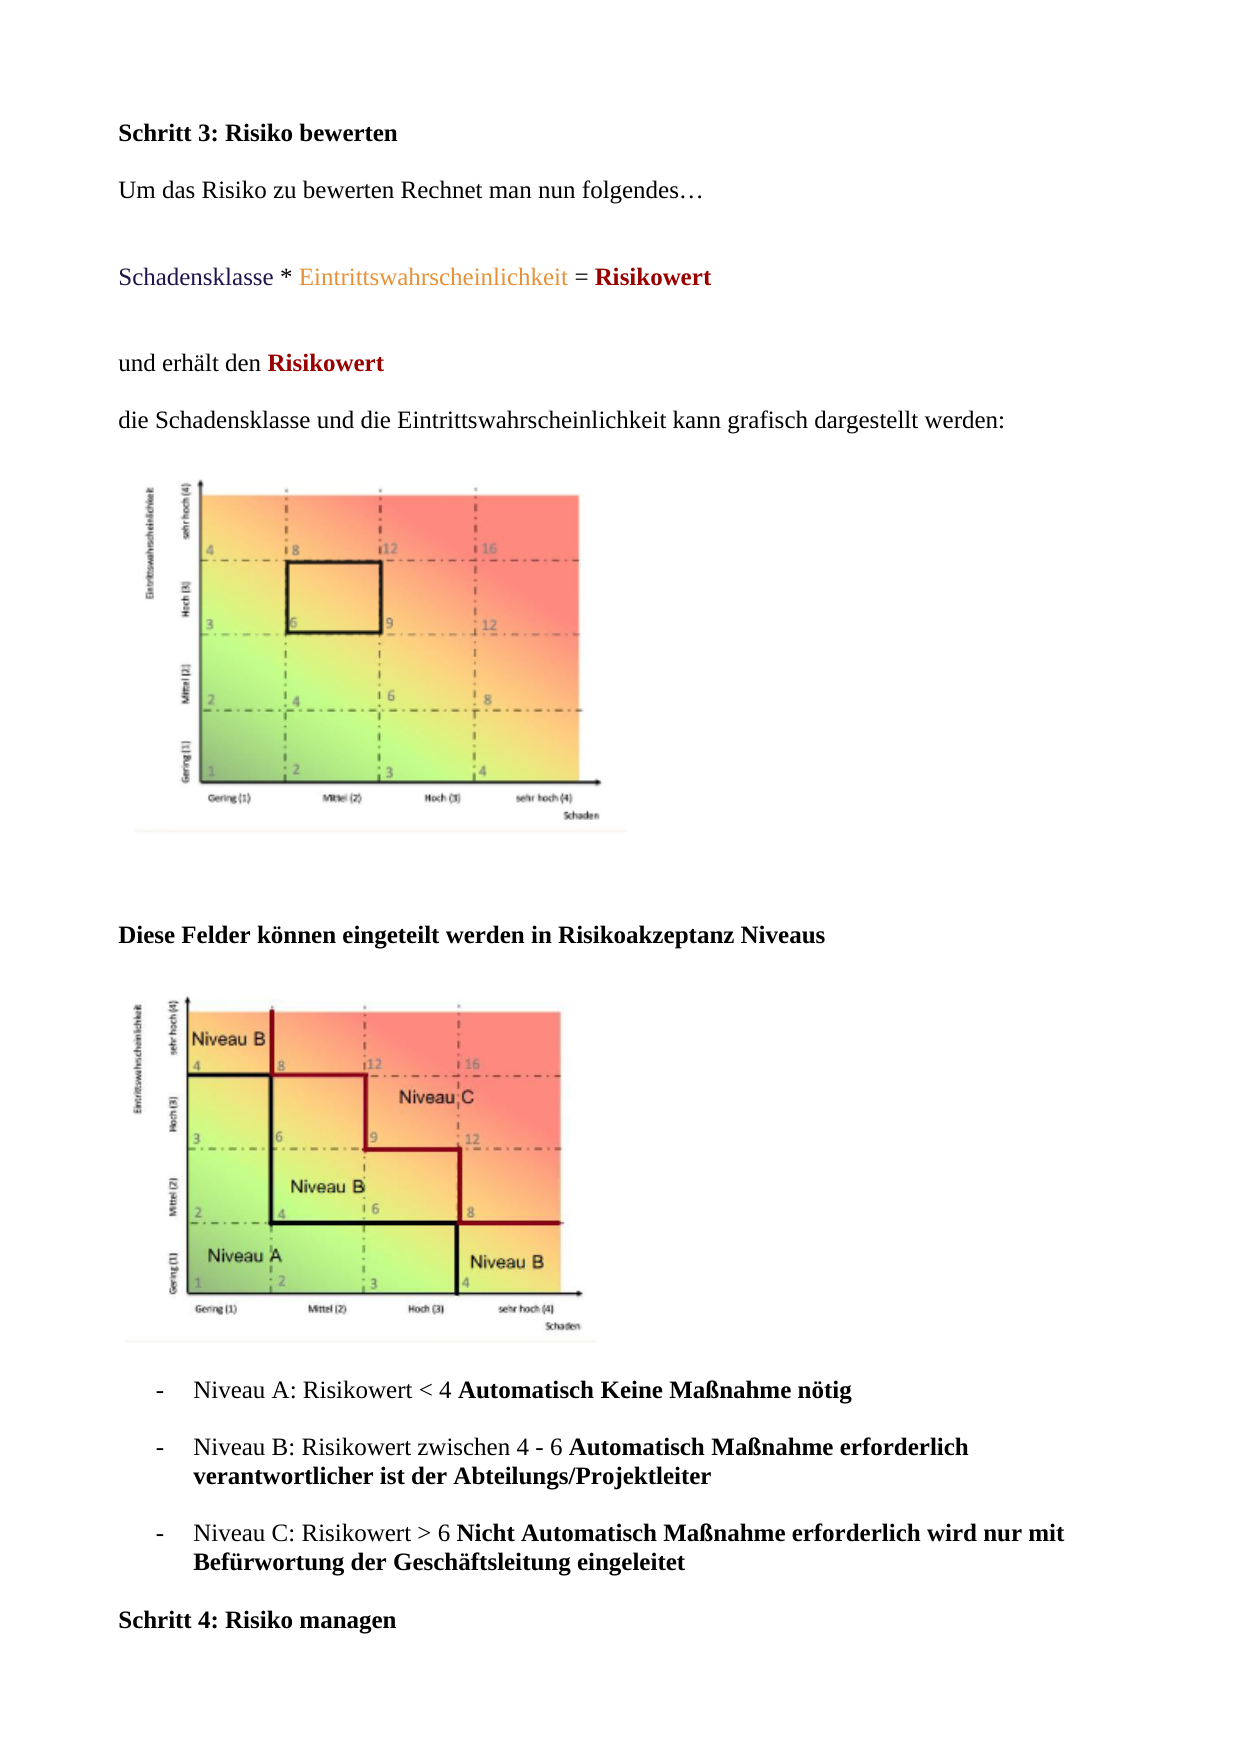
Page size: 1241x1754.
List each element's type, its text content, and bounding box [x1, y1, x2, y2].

text Schritt 3: Risiko bewerten [118, 118, 1122, 147]
list Niveau A: Risikowert < 4 Automatisch Keine Maßnahme nötig [156, 1375, 1122, 1403]
text und erhält den Risikowert [118, 348, 1122, 377]
text Um das Risiko zu bewerten Rechnet man nun folgendes… [118, 176, 1122, 204]
text die Schadensklasse und die Eintrittswahrscheinlichkeit kann grafisch dargestellt werden: [118, 406, 1122, 434]
picture [118, 977, 619, 1346]
text Schadensklasse * Eintrittswahrscheinlichkeit = Risikowert [118, 262, 1122, 291]
list Niveau B: Risikowert zwischen 4 - 6 Automatisch Maßnahme erforderlich verantwortlicher ist der Abteilungs/Projektleiter [156, 1432, 1122, 1490]
text Schritt 4: Risiko managen [118, 1605, 1122, 1633]
list Niveau C: Risikowert > 6 Nicht Automatisch Maßnahme erforderlich wird nur mit Befürwortung der Geschäftsleitung eingeleitet [156, 1518, 1122, 1576]
text Diese Felder können eingeteilt werden in Risikoakzeptanz Niveaus [118, 920, 1122, 948]
picture [118, 463, 637, 834]
